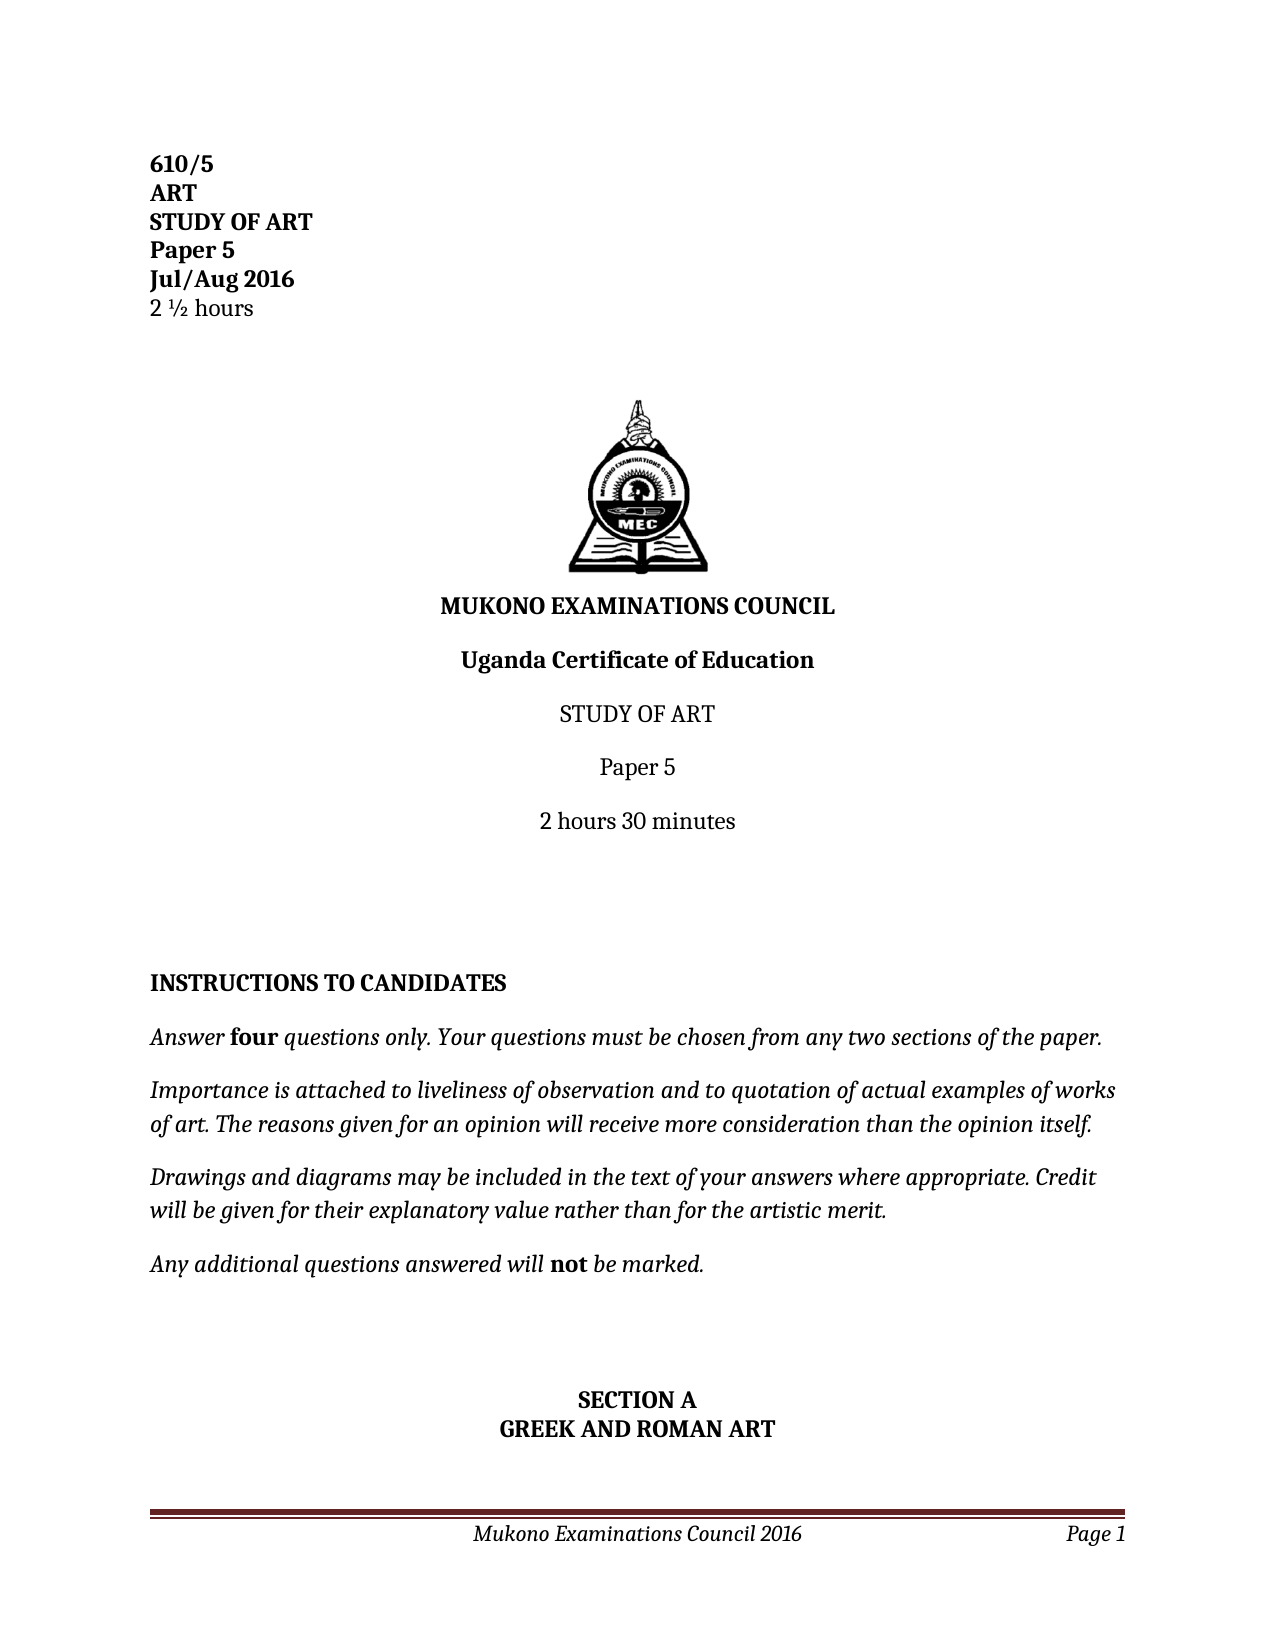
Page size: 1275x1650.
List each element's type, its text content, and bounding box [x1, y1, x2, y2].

text STUDY OF ART [150, 207, 1125, 236]
text Paper 5 [150, 753, 1125, 782]
text Drawings and diagrams may be included in the text of your answers where appropriate. Credit will be given for their explanatory value rather than for the artistic merit. [150, 1163, 1125, 1225]
text SECTION A [150, 1386, 1125, 1414]
text MUKONO EXAMINATIONS COUNCIL [150, 592, 1125, 621]
text 610/5 [150, 150, 1125, 179]
text STUDY OF ART [150, 699, 1125, 728]
text Paper 5 [150, 236, 1125, 265]
text Any additional questions answered will not be marked. [150, 1250, 1125, 1279]
text Uganda Certificate of Education [150, 646, 1125, 674]
text ART [150, 179, 1125, 207]
text Answer four questions only. Your questions must be chosen from any two sections of the paper. [150, 1023, 1125, 1051]
picture [544, 393, 733, 589]
text 2 hours 30 minutes [150, 807, 1125, 836]
text Jul/Aug 2016 [150, 265, 1125, 294]
text Importance is attached to liveliness of observation and to quotation of actual examples of works of art. The reasons given for an opinion will receive more consideration than the opinion itself. [150, 1076, 1125, 1138]
text INSTRUCTIONS TO CANDIDATES [150, 969, 1125, 997]
text 2 ½ hours [150, 294, 1125, 322]
text GREEK AND ROMAN ART [150, 1414, 1125, 1443]
